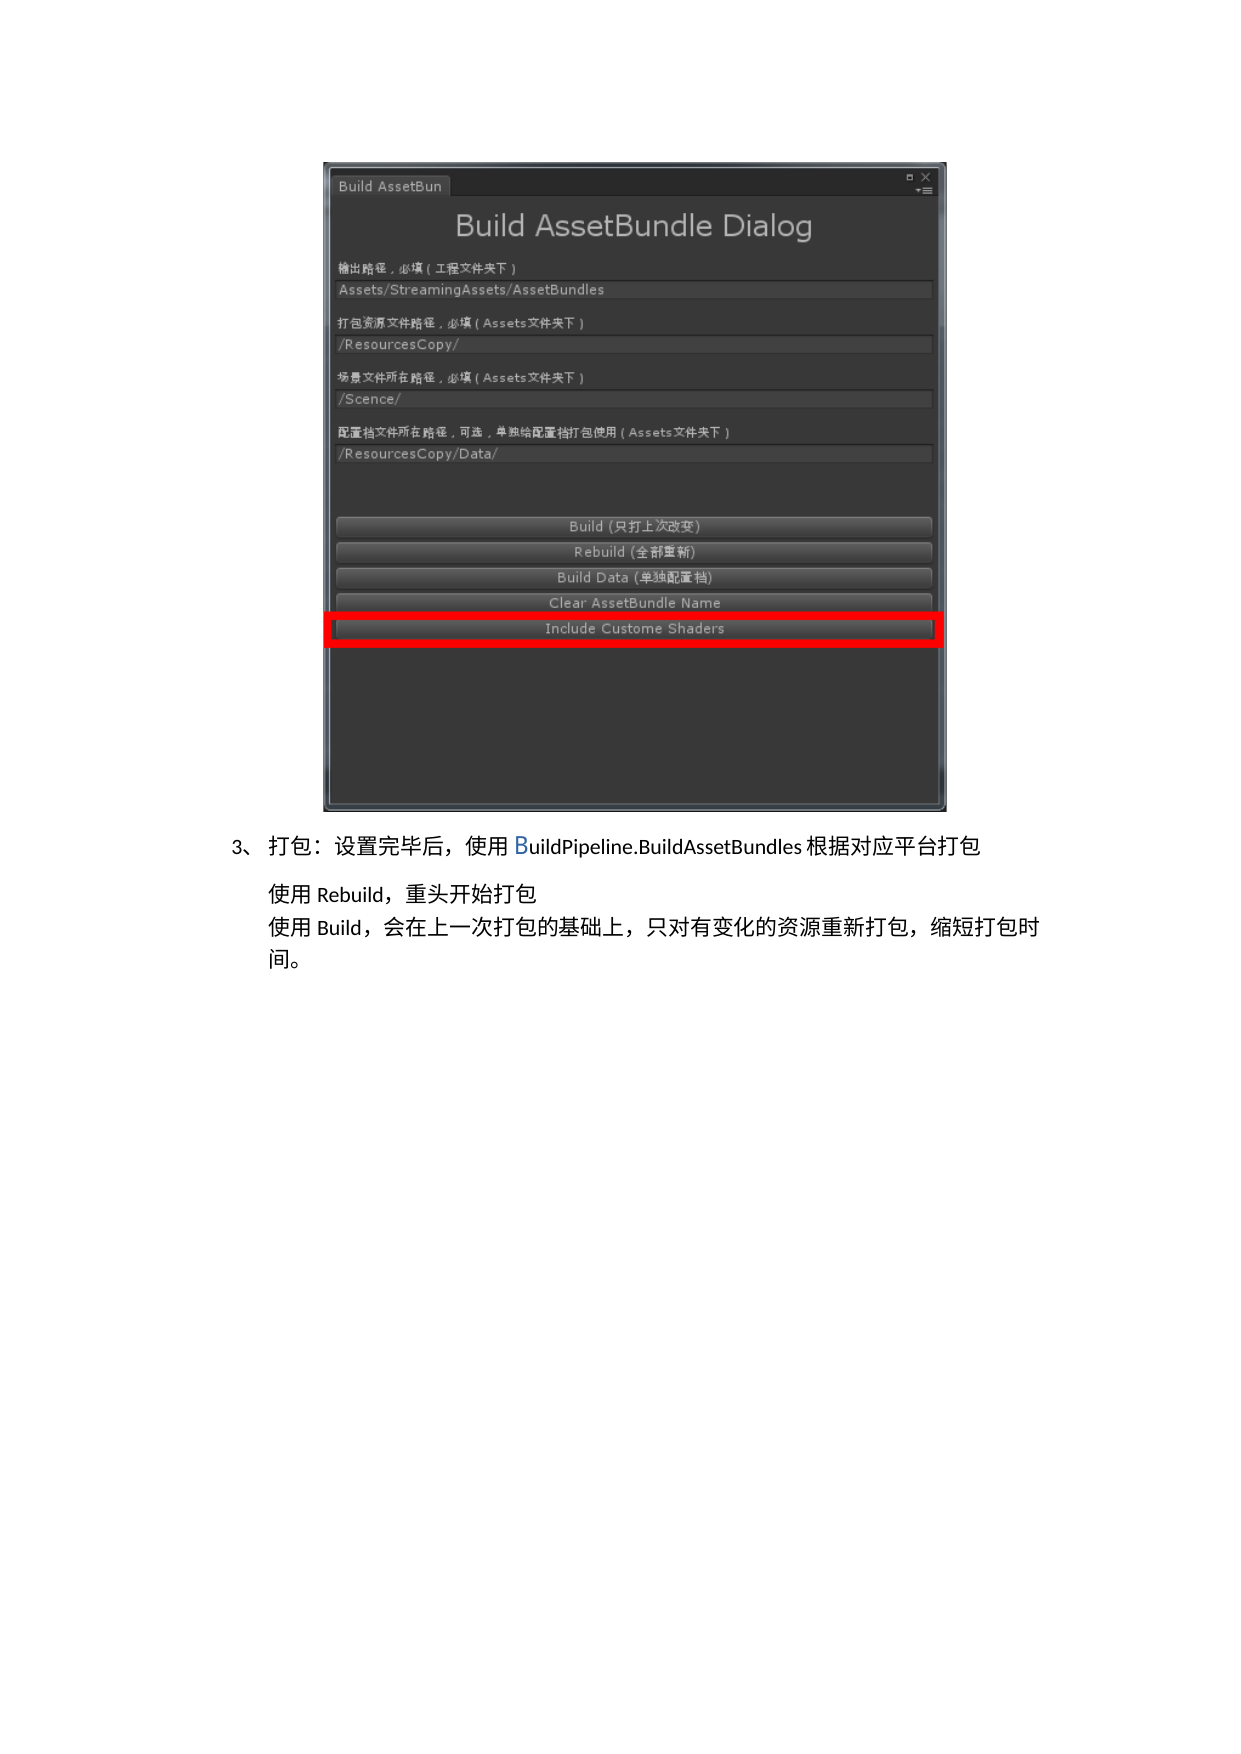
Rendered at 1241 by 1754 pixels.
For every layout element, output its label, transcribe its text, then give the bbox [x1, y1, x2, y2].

list 使用Rebuild，重头开始打包 [269, 877, 1053, 909]
picture [323, 162, 947, 812]
list 使用Build，会在上一次打包的基础上，只对有变化的资源重新打包，缩短打包时间。 [269, 909, 1053, 974]
list 打包：设置完毕后，使用BuildPipeline.BuildAssetBundles根据对应平台打包 [231, 812, 1053, 877]
